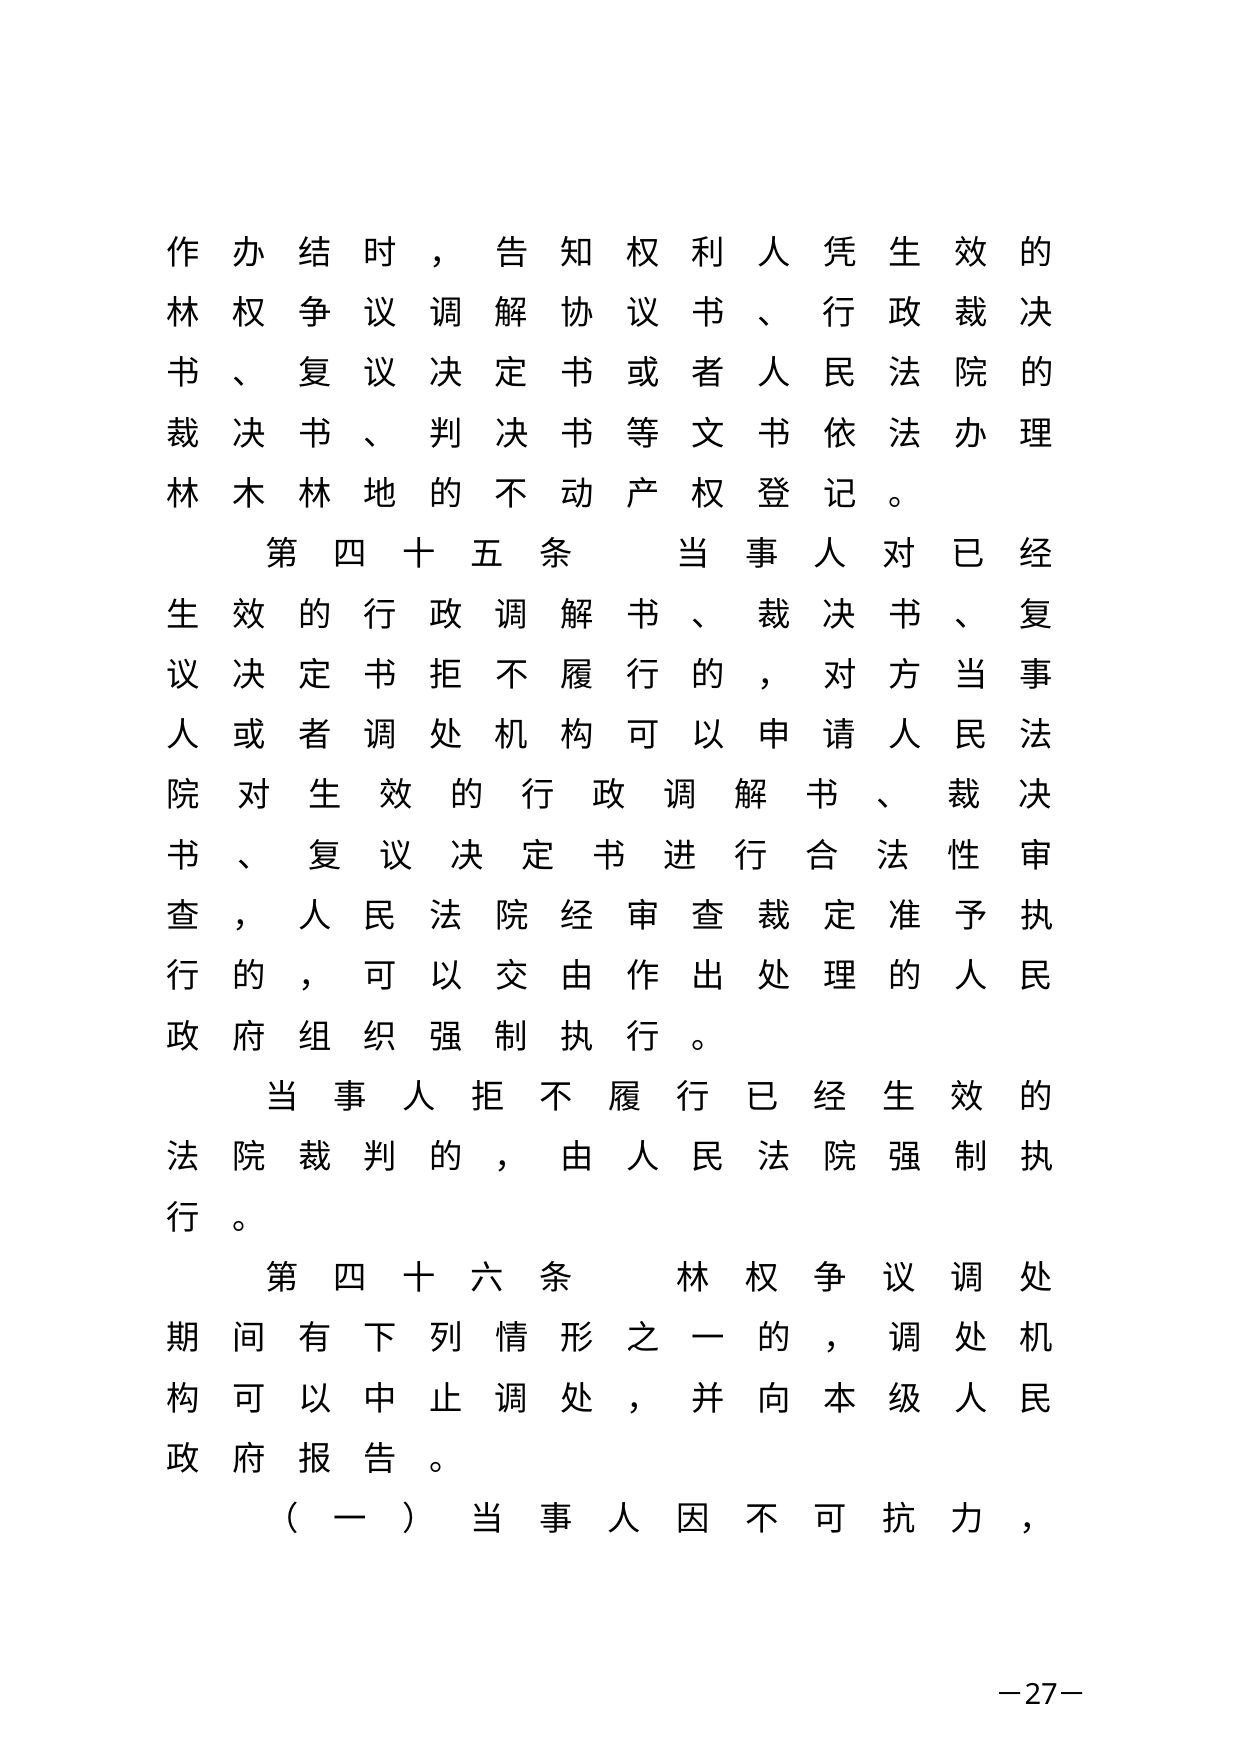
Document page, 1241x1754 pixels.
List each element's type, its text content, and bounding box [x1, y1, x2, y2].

text 当事人拒不履行已经生效的法院裁判的，由人民法院强制执行。 [167, 1064, 1085, 1245]
text 第四十六条 林权争议调处期间有下列情形之一的，调处机构可以中止调处，并向本级人民政府报告。 [167, 1245, 1085, 1486]
text 第四十五条 当事人对已经生效的行政调解书、裁决书、复议决定书拒不履行的，对方当事人或者调处机构可以申请人民法院对生效的行政调解书、裁决书、复议决定书进行合法性审查，人民法院经审查裁定准予执行的，可以交由作出处理的人民政府组织强制执行。 [167, 521, 1085, 1064]
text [167, 219, 1085, 521]
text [167, 1486, 1085, 1546]
